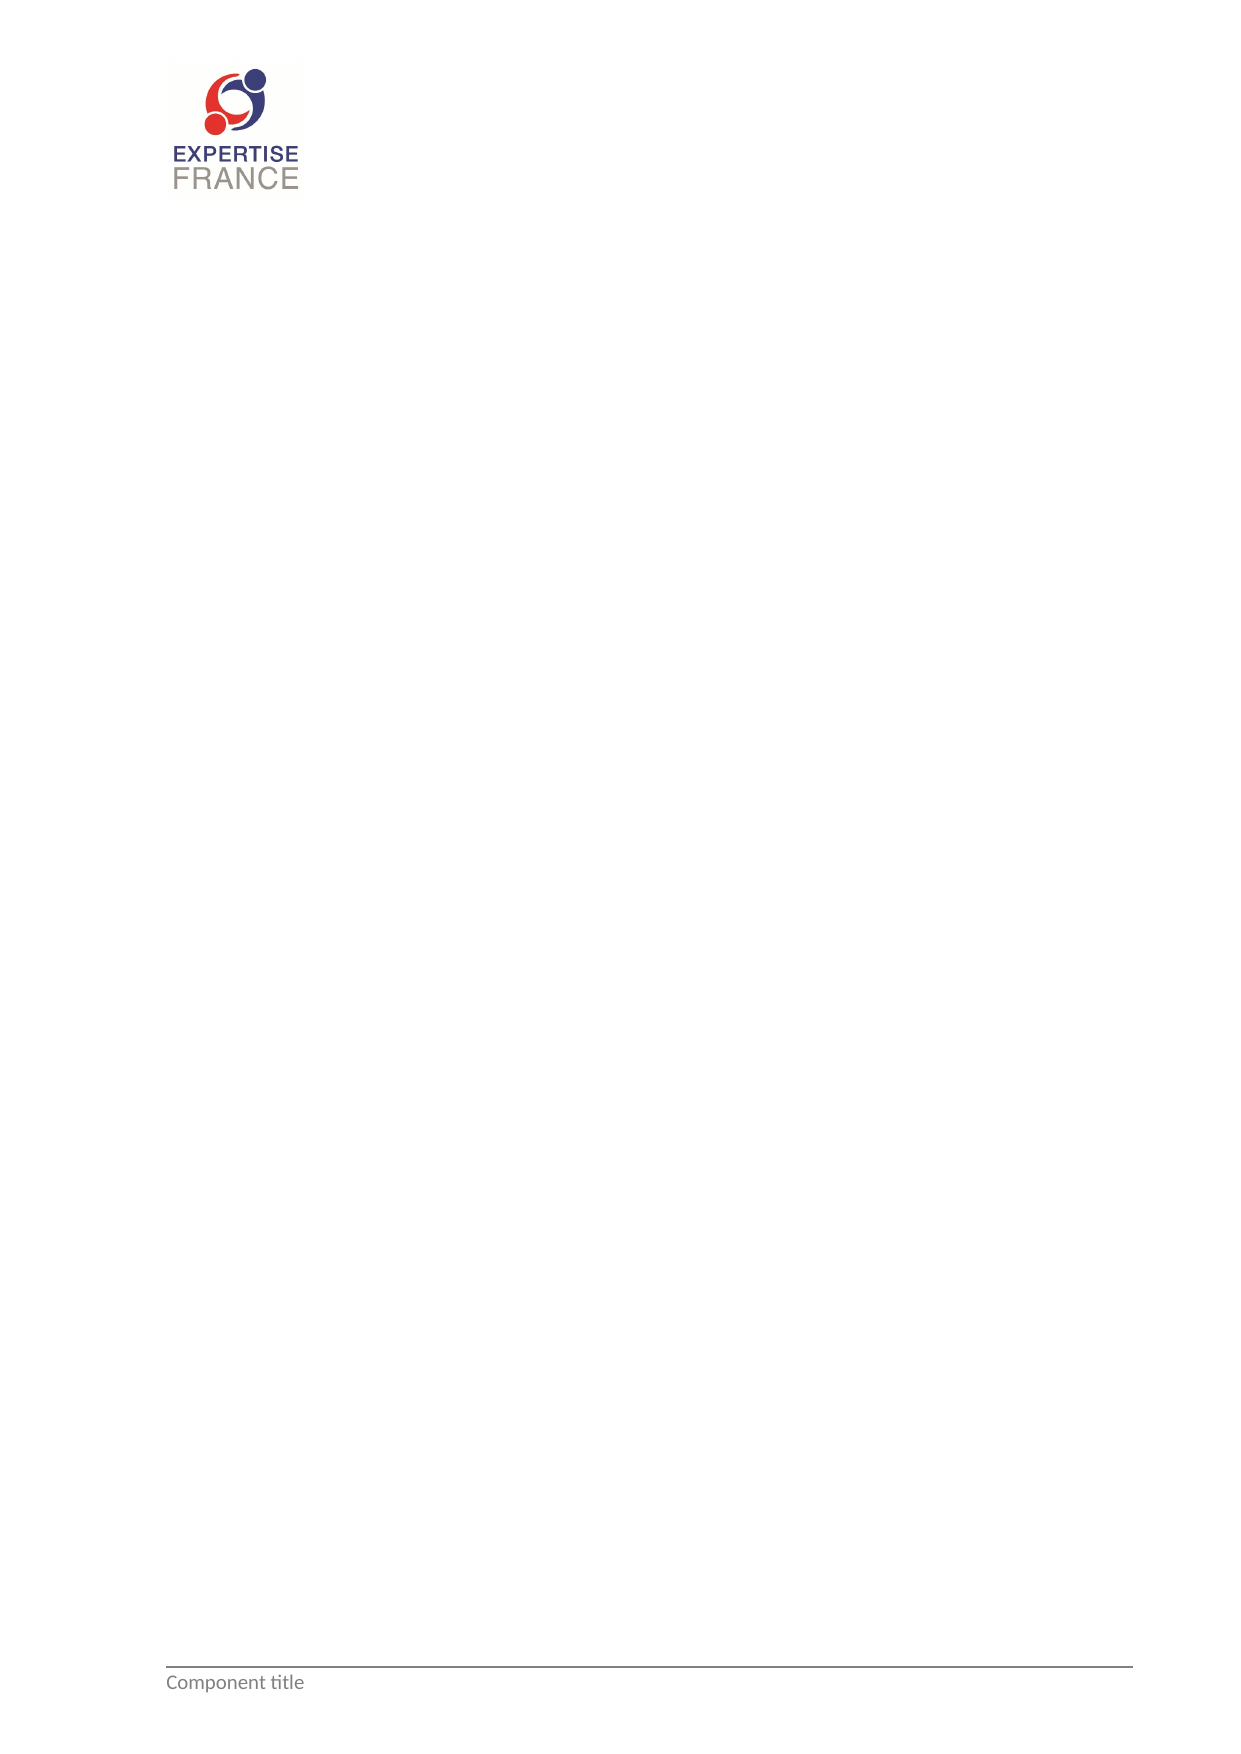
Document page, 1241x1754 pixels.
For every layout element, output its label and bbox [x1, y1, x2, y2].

picture [166, 59, 307, 200]
